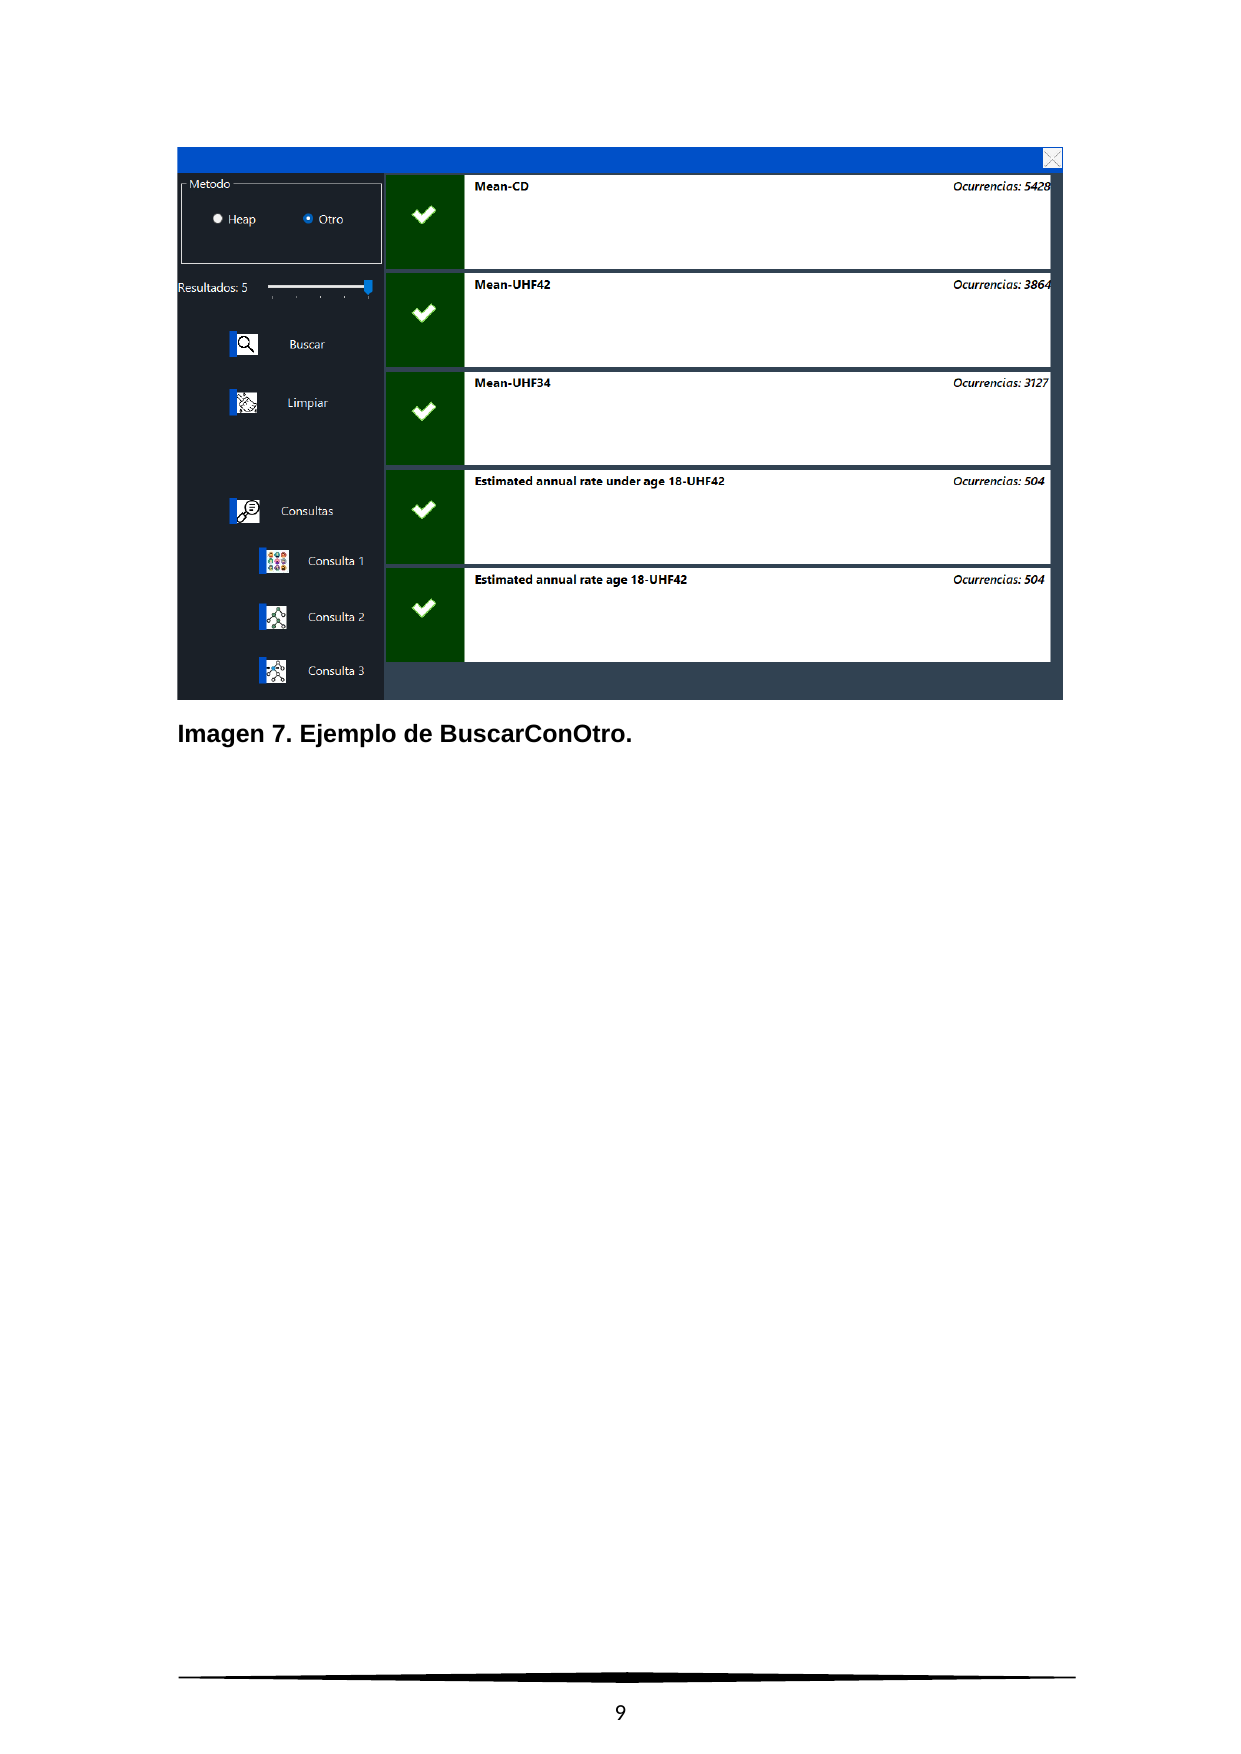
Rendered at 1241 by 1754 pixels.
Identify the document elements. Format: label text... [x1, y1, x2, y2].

text Imagen 7. Ejemplo de BuscarConOtro. [177, 719, 1063, 747]
picture [177, 147, 1063, 700]
